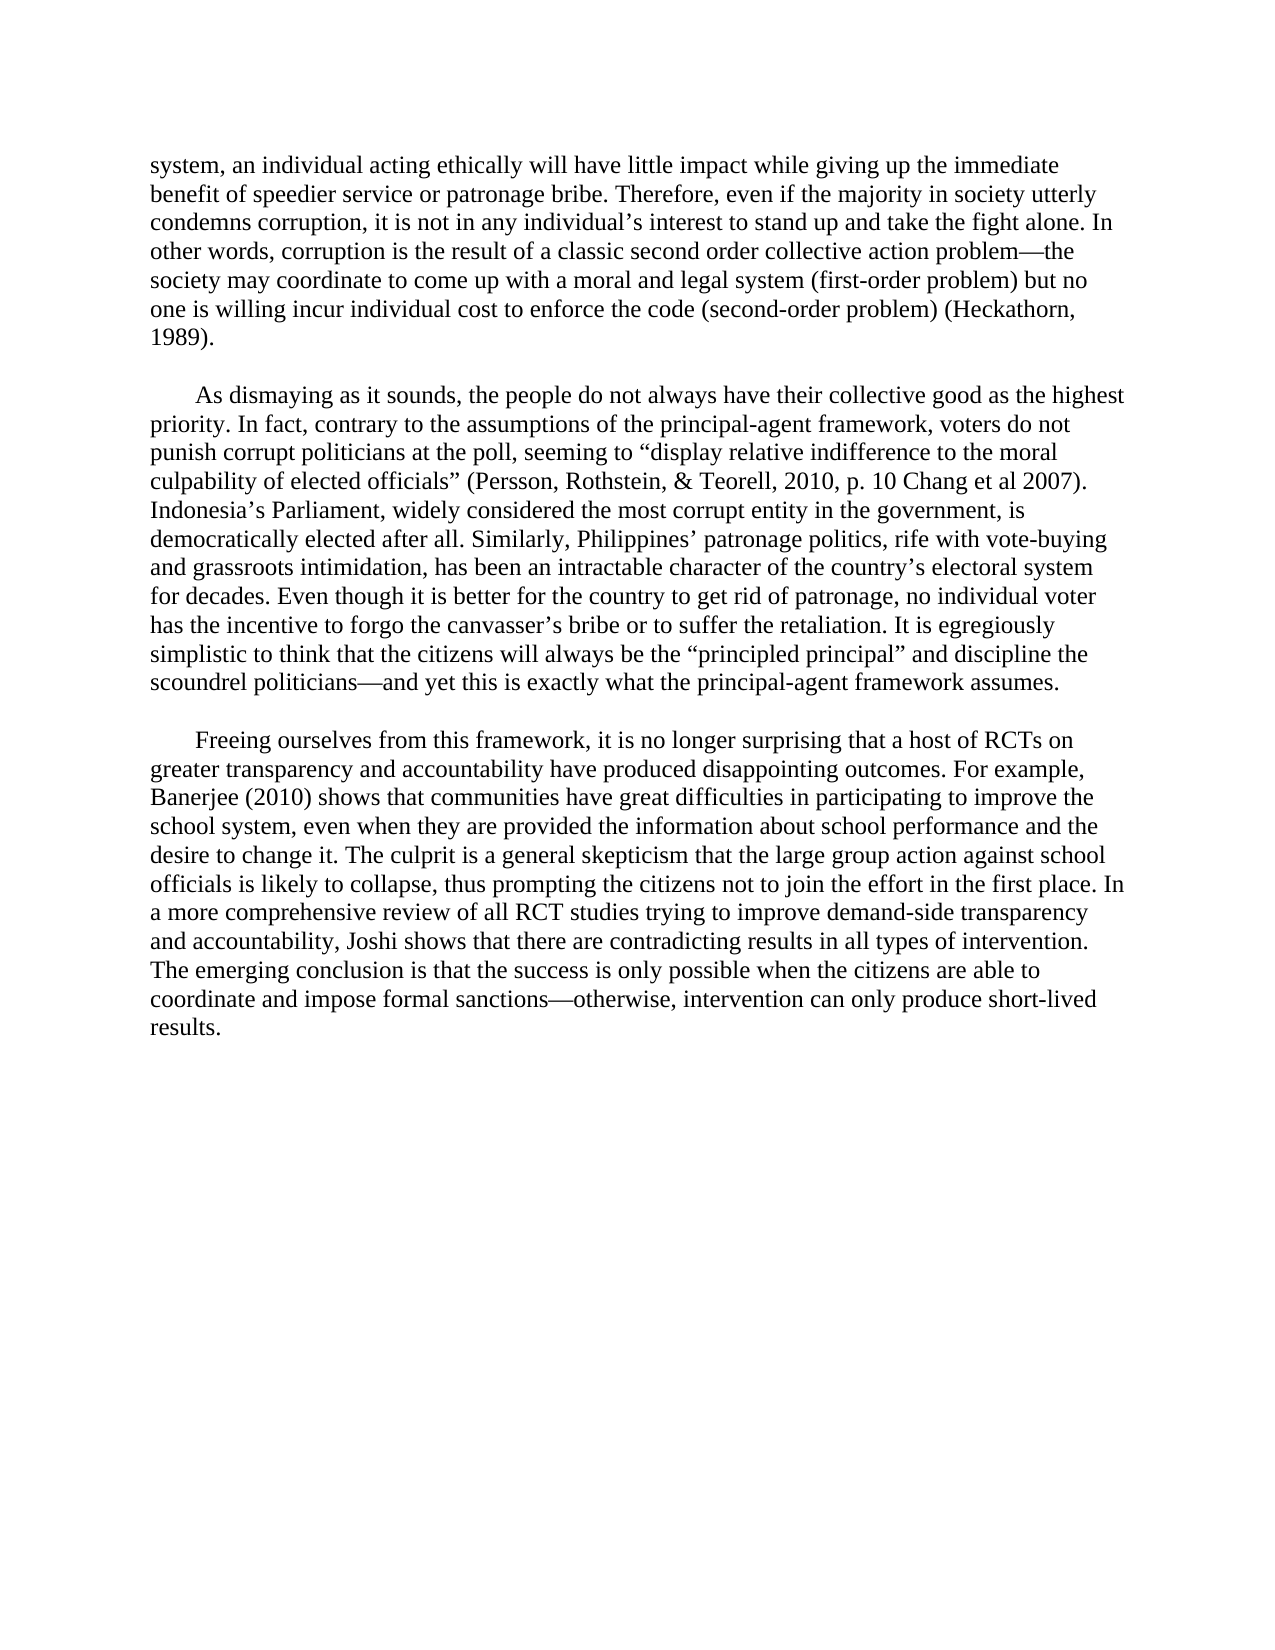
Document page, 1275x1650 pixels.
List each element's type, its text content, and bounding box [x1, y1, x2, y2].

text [150, 150, 1125, 351]
text As dismaying as it sounds, the people do not always have their collective good as the highest priority. In fact, contrary to the assumptions of the principal-agent framework, voters do not punish corrupt politicians at the poll, seeming to “display relative indifference to the moral culpability of elected officials” (Persson, Rothstein, & Teorell, 2010, p. 10 Chang et al 2007). Indonesia’s Parliament, widely considered the most corrupt entity in the government, is democratically elected after all. Similarly, Philippines’ patronage politics, rife with vote-buying and grassroots intimidation, has been an intractable character of the country’s electoral system for decades. Even though it is better for the country to get rid of patronage, no individual voter has the incentive to forgo the canvasser’s bribe or to suffer the retaliation. It is egregiously simplistic to think that the citizens will always be the “principled principal” and discipline the scoundrel politicians—and yet this is exactly what the principal-agent framework assumes. [150, 380, 1125, 696]
text Freeing ourselves from this framework, it is no longer surprising that a host of RCTs on greater transparency and accountability have produced disappointing outcomes. For example, Banerjee (2010) shows that communities have great difficulties in participating to improve the school system, even when they are provided the information about school performance and the desire to change it. The culprit is a general skepticism that the large group action against school officials is likely to collapse, thus prompting the citizens not to join the effort in the first place. In a more comprehensive review of all RCT studies trying to improve demand-side transparency and accountability, Joshi shows that there are contradicting results in all types of intervention. The emerging conclusion is that the success is only possible when the citizens are able to coordinate and impose formal sanctions—otherwise, intervention can only produce short-lived results. [150, 725, 1125, 1041]
